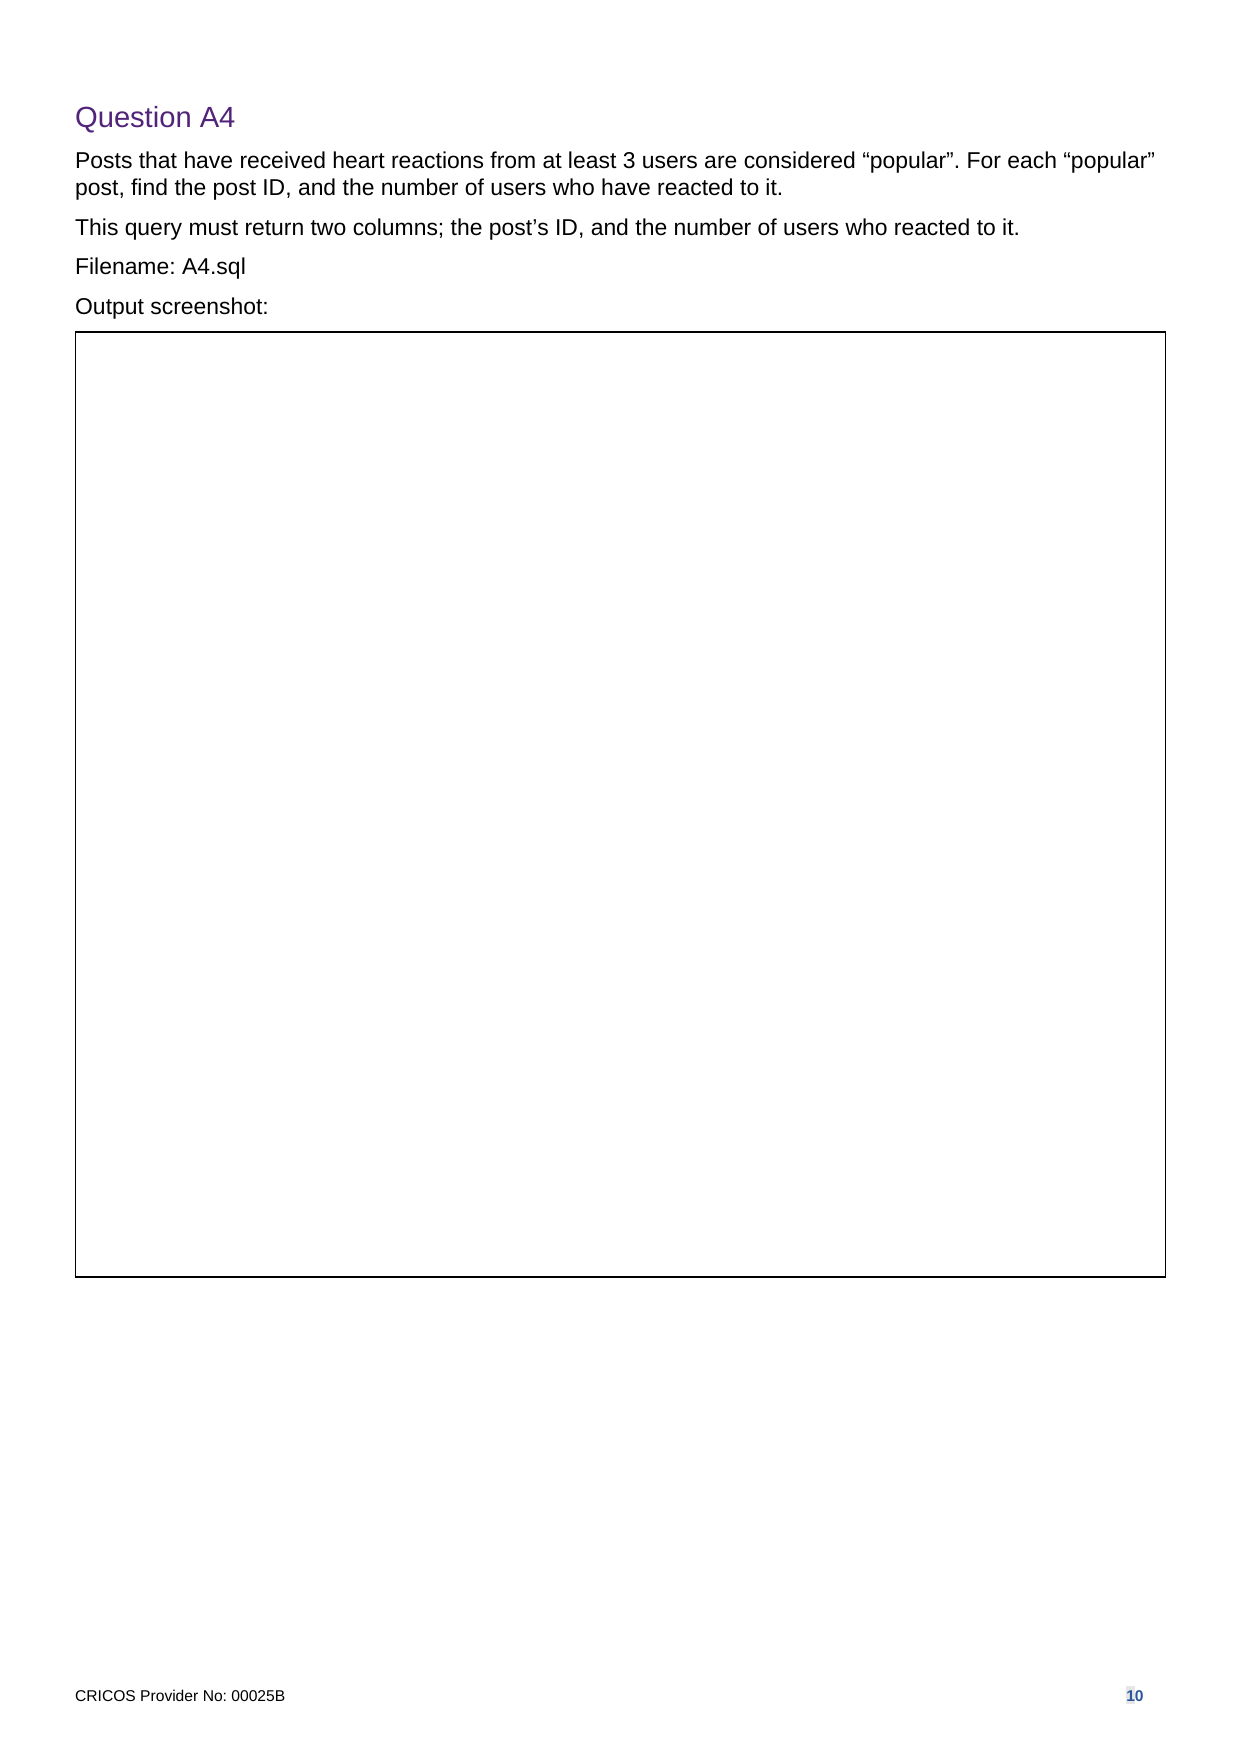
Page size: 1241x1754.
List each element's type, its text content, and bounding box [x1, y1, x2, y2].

table_header [76, 333, 1165, 1276]
text This query must return two columns; the post’s ID, and the number of users who reacted to it. [75, 213, 1165, 240]
subtitle Question A4 [75, 100, 1165, 133]
text Posts that have received heart reactions from at least 3 users are considered “popular”. For each “popular” post, find the post ID, and the number of users who have reacted to it. [75, 146, 1165, 200]
text Filename: A4.sql [75, 252, 1165, 279]
text Output screenshot: [75, 292, 1165, 319]
